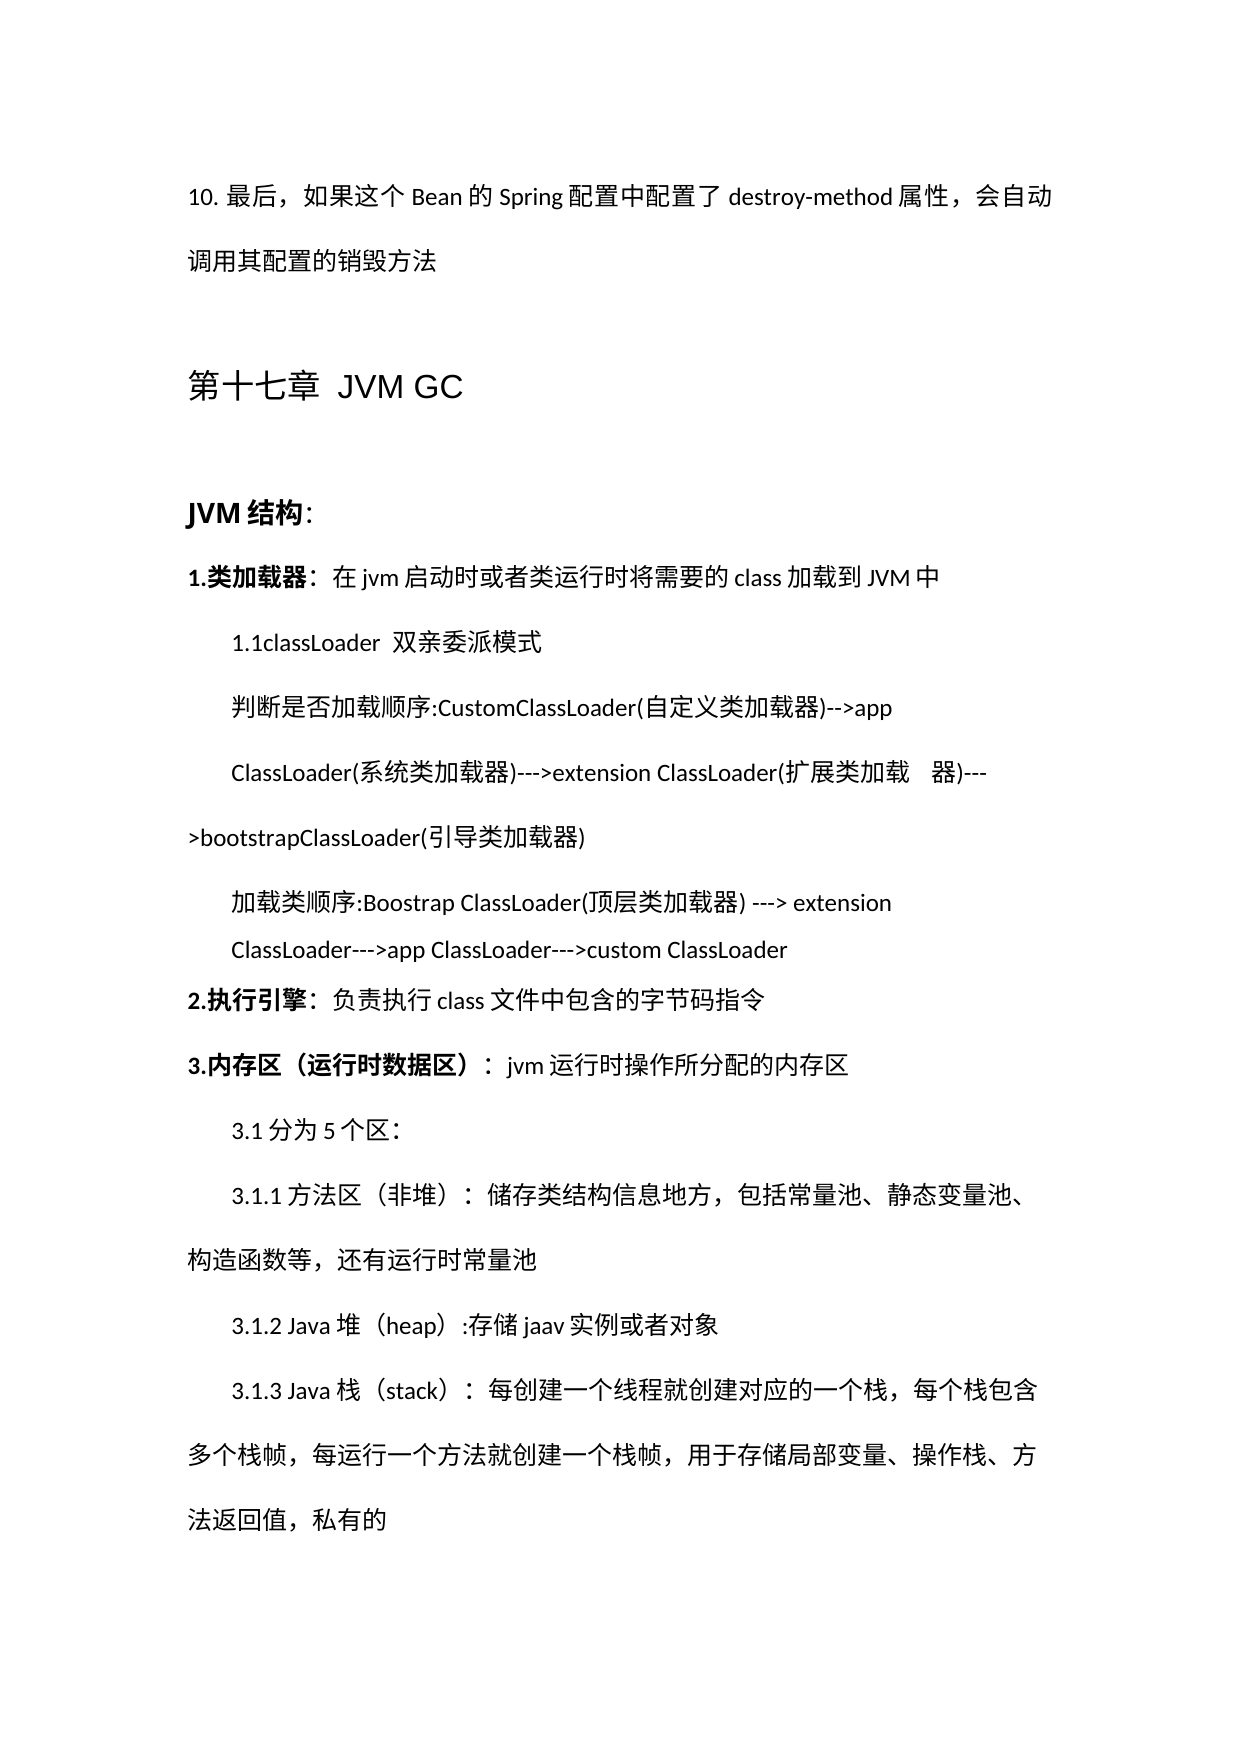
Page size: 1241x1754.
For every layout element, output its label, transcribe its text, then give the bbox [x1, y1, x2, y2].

text 2.执行引擎：负责执行class文件中包含的字节码指令 [187, 966, 1053, 1031]
text 判断是否加载顺序:CustomClassLoader(自定义类加载器)-->app ClassLoader(系统类加载器)--->extension ClassLoader(扩展类加载 器)--->bootstrapClassLoader(引导类加载器) [187, 673, 1053, 868]
text 3.1.2 Java堆（heap）:存储jaav实例或者对象 [187, 1291, 1053, 1356]
text 加载类顺序:Boostrap ClassLoader(顶层类加载器) ---> extension ClassLoader--->app ClassLoader--->custom ClassLoader [187, 868, 1053, 966]
text 3.1.3 Java栈（stack）：每创建一个线程就创建对应的一个栈，每个栈包含多个栈帧，每运行一个方法就创建一个栈帧，用于存储局部变量、操作栈、方法返回值，私有的 [187, 1356, 1053, 1551]
text 3.内存区（运行时数据区）：jvm运行时操作所分配的内存区 [187, 1031, 1053, 1096]
list 10. 最后，如果这个Bean的Spring配置中配置了destroy-method属性，会自动调用其配置的销毁方法 [187, 162, 1053, 292]
text 1.类加载器：在jvm启动时或者类运行时将需要的class加载到JVM中 [187, 543, 1053, 608]
text 3.1分为5个区： [187, 1096, 1053, 1161]
subtitle JVM GC [187, 352, 1053, 417]
text JVM结构： [187, 478, 1053, 543]
text 1.1classLoader 双亲委派模式 [187, 608, 1053, 673]
text 3.1.1方法区（非堆）：储存类结构信息地方，包括常量池、静态变量池、构造函数等，还有运行时常量池 [187, 1161, 1053, 1291]
